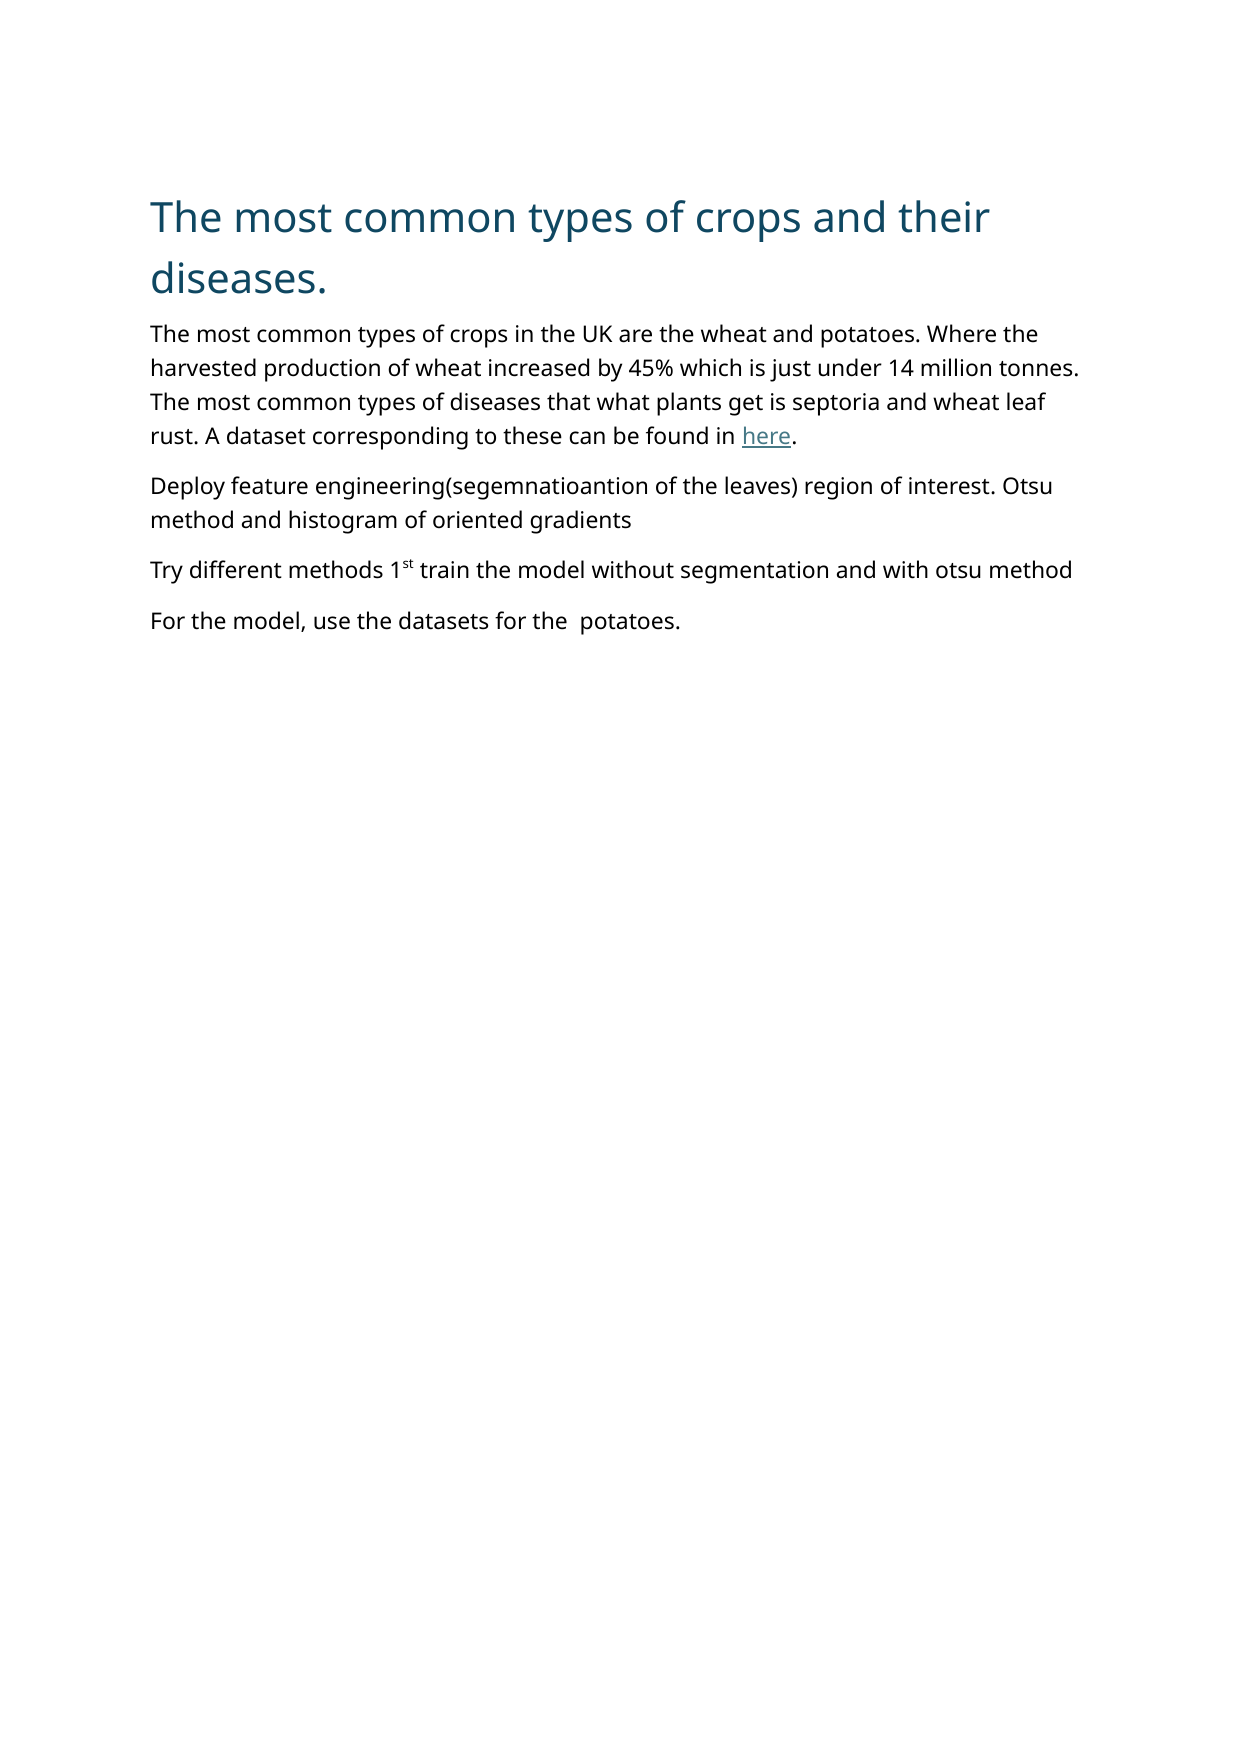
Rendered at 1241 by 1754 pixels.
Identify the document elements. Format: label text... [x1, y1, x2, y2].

text The most common types of crops in the UK are the wheat and potatoes. Where the harvested production of wheat increased by 45% which is just under 14 million tonnes. The most common types of diseases that what plants get is septoria and wheat leaf rust. A dataset corresponding to these can be found in here. [150, 318, 1090, 451]
text For the model, use the datasets for the potatoes. [150, 604, 1090, 636]
text Deploy feature engineering(segemnatioantion of the leaves) region of interest. Otsu method and histogram of oriented gradients [150, 470, 1090, 535]
text Try different methods 1st train the model without segmentation and with otsu method [150, 554, 1090, 585]
subtitle The most common types of crops and their diseases. [150, 187, 1090, 306]
